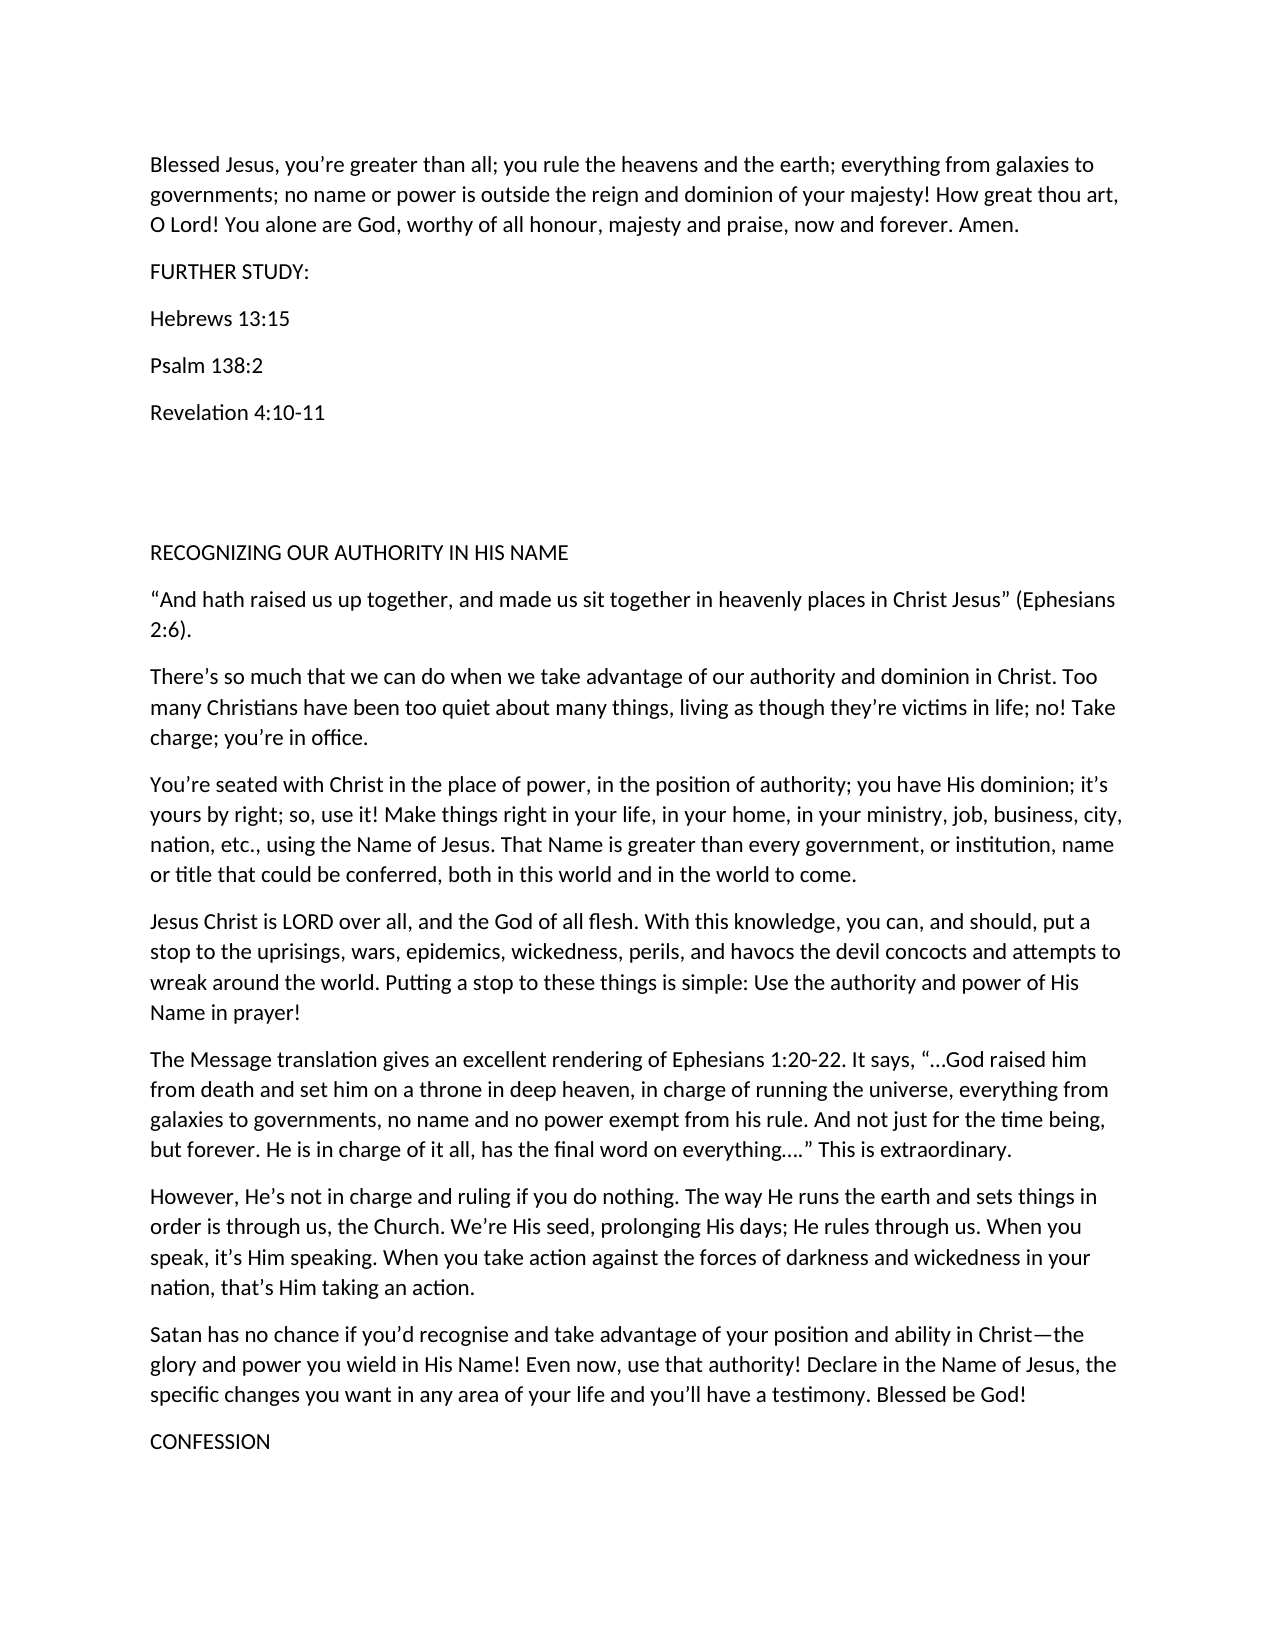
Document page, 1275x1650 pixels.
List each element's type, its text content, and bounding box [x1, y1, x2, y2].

text “And hath raised us up together, and made us sit together in heavenly places in Christ Jesus” (Ephesians 2:6). [150, 585, 1125, 644]
text However, He’s not in charge and ruling if you do nothing. The way He runs the earth and sets things in order is through us, the Church. We’re His seed, prolonging His days; He rules through us. When you speak, it’s Him speaking. When you take action against the forces of darkness and wickedness in your nation, that’s Him taking an action. [150, 1182, 1125, 1301]
text FURTHER STUDY: [150, 257, 1125, 285]
text RECOGNIZING OUR AUTHORITY IN HIS NAME [150, 538, 1125, 567]
text The Message translation gives an excellent rendering of Ephesians 1:20-22. It says, “…God raised him from death and set him on a throne in deep heaven, in charge of running the universe, everything from galaxies to governments, no name and no power exempt from his rule. And not just for the time being, but forever. He is in charge of it all, has the final word on everything….” This is extraordinary. [150, 1045, 1125, 1163]
text Blessed Jesus, you’re greater than all; you rule the heavens and the earth; everything from galaxies to governments; no name or power is outside the reign and dominion of your majesty! How great thou art, O Lord! You alone are God, worthy of all honour, majesty and praise, now and forever. Amen. [150, 150, 1125, 238]
text Hebrews 13:15 [150, 304, 1125, 332]
text There’s so much that we can do when we take advantage of our authority and dominion in Christ. Too many Christians have been too quiet about many things, living as though they’re victims in life; no! Take charge; you’re in office. [150, 662, 1125, 751]
text You’re seated with Christ in the place of power, in the position of authority; you have His dominion; it’s yours by right; so, use it! Make things right in your life, in your home, in your ministry, job, business, city, nation, etc., using the Name of Jesus. That Name is greater than every government, or institution, name or title that could be conferred, both in this world and in the world to come. [150, 770, 1125, 888]
text Satan has no chance if you’d recognise and take advantage of your position and ability in Christ—the glory and power you wield in His Name! Even now, use that authority! Declare in the Name of Jesus, the specific changes you want in any area of your life and you’ll have a testimony. Blessed be God! [150, 1320, 1125, 1408]
text CONFESSION [150, 1427, 1125, 1455]
text Psalm 138:2 [150, 351, 1125, 379]
text Revelation 4:10-11 [150, 398, 1125, 426]
text Jesus Christ is LORD over all, and the God of all flesh. With this knowledge, you can, and should, put a stop to the uprisings, wars, epidemics, wickedness, perils, and havocs the devil concocts and attempts to wreak around the world. Putting a stop to these things is simple: Use the authority and power of His Name in prayer! [150, 907, 1125, 1026]
